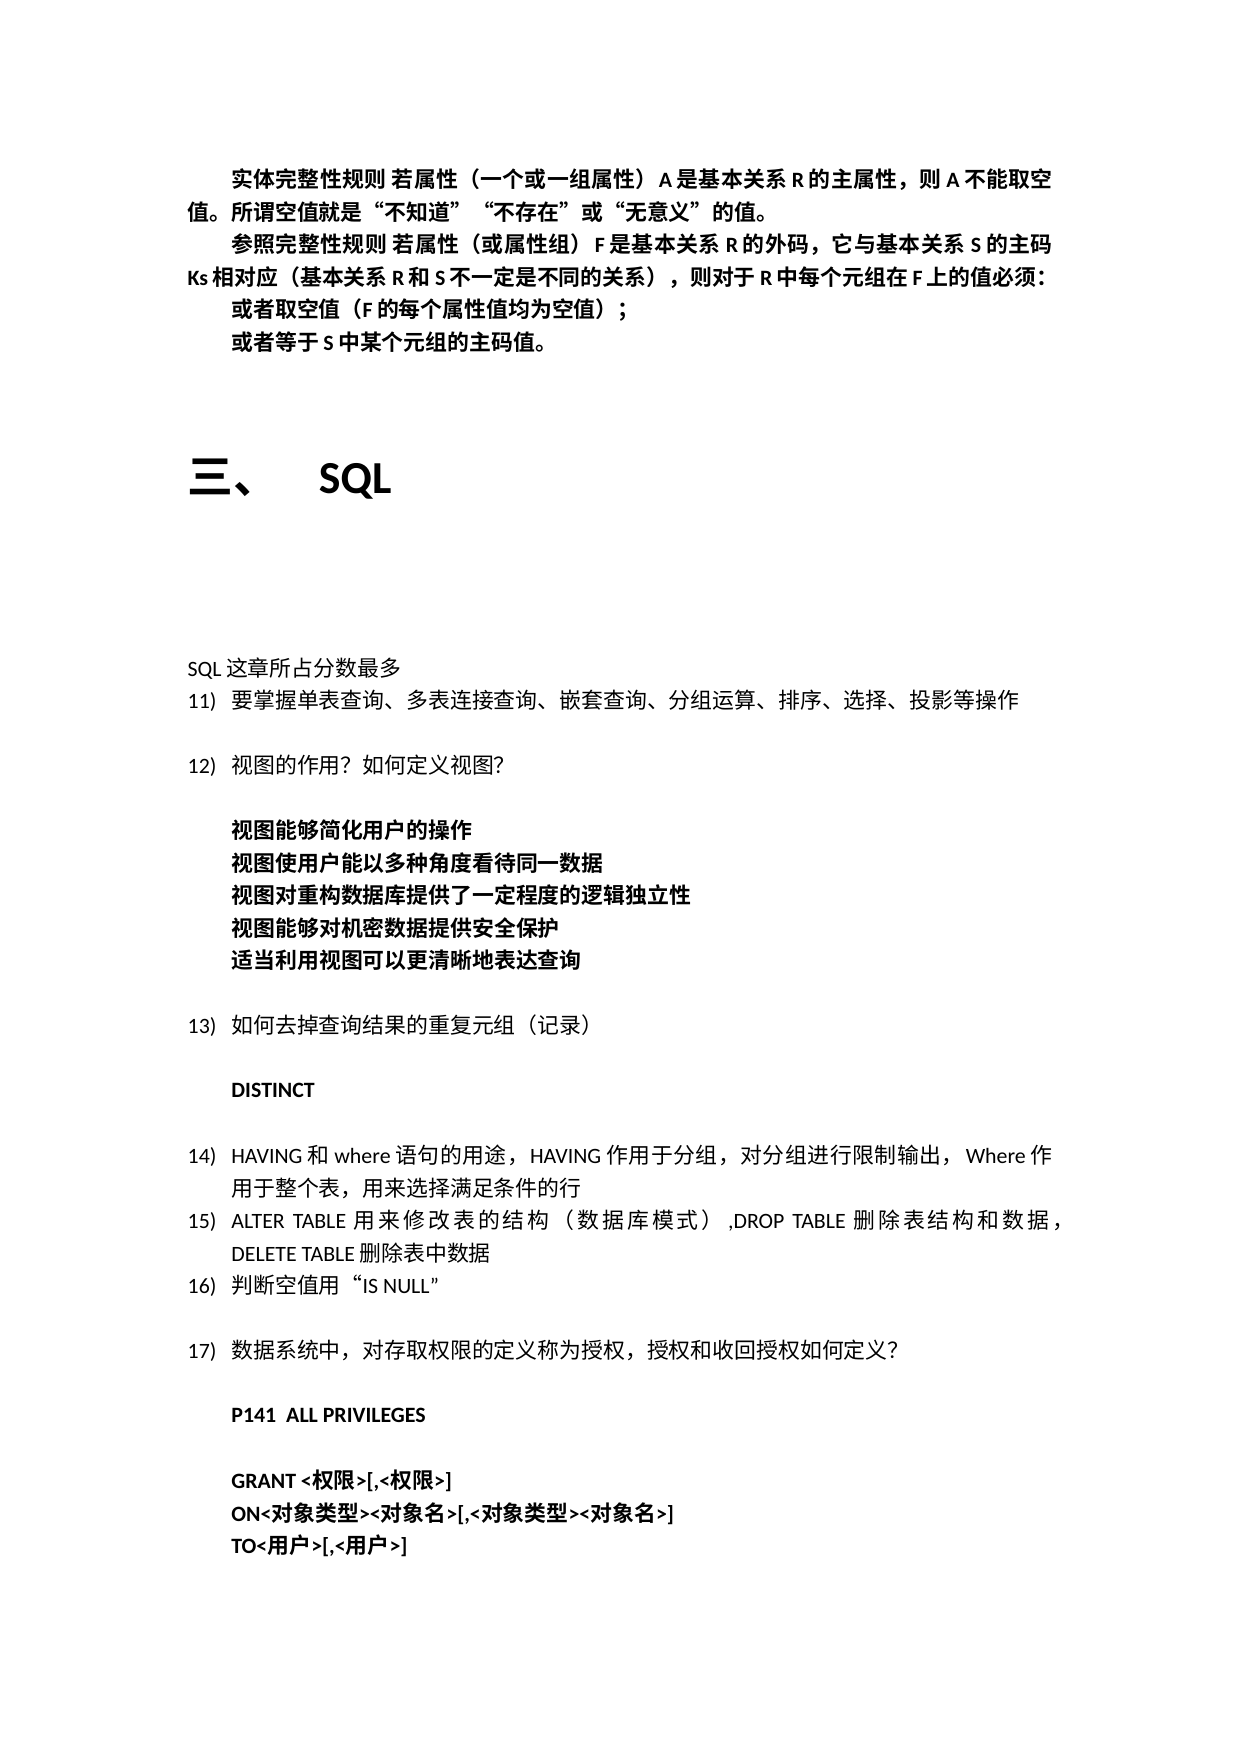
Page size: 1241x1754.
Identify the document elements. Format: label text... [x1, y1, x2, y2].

list 视图使用户能以多种角度看待同一数据 [187, 845, 1053, 878]
list 或者取空值（F的每个属性值均为空值）； [187, 292, 1053, 324]
list 如何去掉查询结果的重复元组（记录） [187, 1008, 1053, 1040]
list ON<对象类型><对象名>[,<对象类型><对象名>] [187, 1495, 1053, 1528]
list HAVING和where语句的用途，HAVING作用于分组，对分组进行限制输出，Where作用于整个表，用来选择满足条件的行 [187, 1138, 1053, 1203]
list 判断空值用“IS NULL” [187, 1268, 1053, 1300]
list 数据系统中，对存取权限的定义称为授权，授权和收回授权如何定义？ [187, 1333, 1053, 1365]
subtitle SQL [187, 425, 1053, 522]
list DISTINCT [187, 1073, 1053, 1105]
list P141 ALL PRIVILEGES [187, 1398, 1053, 1430]
list 视图能够对机密数据提供安全保护 [187, 910, 1053, 943]
list GRANT <权限>[,<权限>] [187, 1463, 1053, 1495]
list 要掌握单表查询、多表连接查询、嵌套查询、分组运算、排序、选择、投影等操作 [187, 683, 1053, 715]
list 或者等于S中某个元组的主码值。 [187, 324, 1053, 357]
list TO<用户>[,<用户>] [187, 1528, 1053, 1560]
text SQL这章所占分数最多 [187, 650, 1053, 683]
list 实体完整性规则 若属性（一个或一组属性）A是基本关系R的主属性，则A不能取空值。所谓空值就是“不知道”“不存在”或“无意义”的值。 [187, 162, 1053, 227]
list 参照完整性规则 若属性（或属性组）F是基本关系R的外码，它与基本关系S的主码Ks相对应（基本关系R和S不一定是不同的关系），则对于R中每个元组在F上的值必须： [187, 227, 1053, 292]
list 视图的作用？如何定义视图？ [187, 748, 1053, 780]
list 视图能够简化用户的操作 [187, 813, 1053, 845]
list 适当利用视图可以更清晰地表达查询 [187, 943, 1053, 975]
list ALTER TABLE用来修改表的结构（数据库模式）,DROP TABLE删除表结构和数据，DELETE TABLE删除表中数据 [187, 1203, 1053, 1268]
list 视图对重构数据库提供了一定程度的逻辑独立性 [187, 878, 1053, 910]
